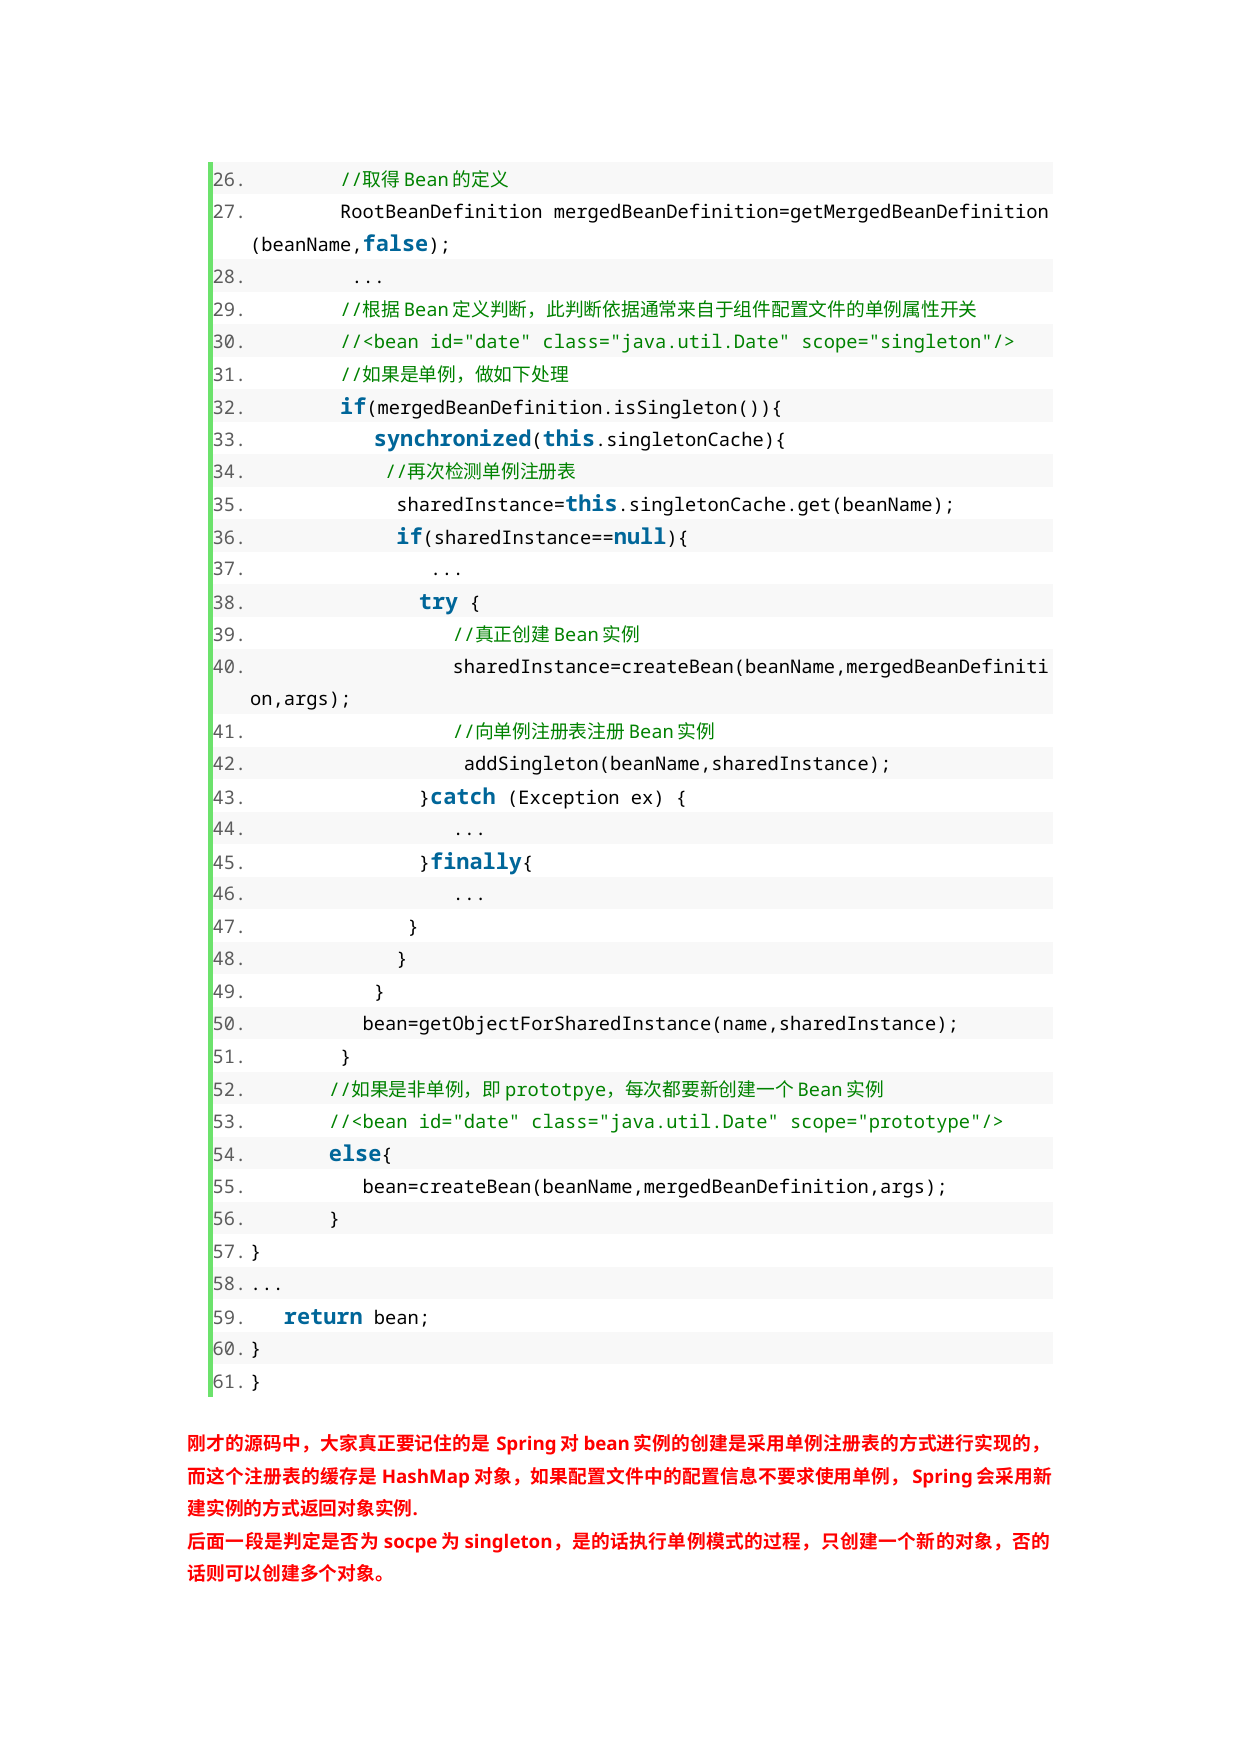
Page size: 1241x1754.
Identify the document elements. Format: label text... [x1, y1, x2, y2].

list //<bean id="date" class="java.util.Date" scope="prototype"/> [213, 1104, 1053, 1137]
list sharedInstance=createBean(beanName,mergedBeanDefinition,args); [213, 649, 1053, 714]
list sharedInstance=this.singletonCache.get(beanName); [213, 487, 1053, 519]
list ... [213, 877, 1053, 909]
list } [213, 909, 1053, 942]
list //取得Bean的定义 [213, 162, 1053, 194]
list //<bean id="date" class="java.util.Date" scope="singleton"/> [213, 324, 1053, 357]
list } [213, 1039, 1053, 1072]
list } [213, 1234, 1053, 1267]
list ... [213, 812, 1053, 844]
list try { [213, 584, 1053, 617]
list ... [213, 552, 1053, 584]
list }finally{ [213, 844, 1053, 877]
list else{ [213, 1137, 1053, 1169]
text 刚才的源码中，大家真正要记住的是Spring对bean实例的创建是采用单例注册表的方式进行实现的，而这个注册表的缓存是HashMap对象，如果配置文件中的配置信息不要求使用单例，Spring会采用新建实例的方式返回对象实例. [187, 1426, 1053, 1524]
list ... [213, 259, 1053, 292]
list //根据Bean定义判断，此判断依据通常来自于组件配置文件的单例属性开关 [213, 292, 1053, 324]
list } [213, 1332, 1053, 1364]
list bean=getObjectForSharedInstance(name,sharedInstance); [213, 1007, 1053, 1039]
list } [213, 942, 1053, 974]
list RootBeanDefinition mergedBeanDefinition=getMergedBeanDefinition(beanName,false); [213, 194, 1053, 259]
list synchronized(this.singletonCache){ [213, 422, 1053, 454]
list } [213, 1202, 1053, 1234]
list //如果是单例，做如下处理 [213, 357, 1053, 389]
list if(sharedInstance==null){ [213, 519, 1053, 552]
list //向单例注册表注册Bean实例 [213, 714, 1053, 747]
list //如果是非单例，即prototpye，每次都要新创建一个Bean实例 [213, 1072, 1053, 1104]
list //真正创建Bean实例 [213, 617, 1053, 649]
list ... [213, 1267, 1053, 1299]
list addSingleton(beanName,sharedInstance); [213, 747, 1053, 779]
text 后面一段是判定是否为socpe为singleton，是的话执行单例模式的过程，只创建一个新的对象，否的话则可以创建多个对象。 [187, 1524, 1053, 1589]
list if(mergedBeanDefinition.isSingleton()){ [213, 389, 1053, 422]
list bean=createBean(beanName,mergedBeanDefinition,args); [213, 1169, 1053, 1202]
list }catch (Exception ex) { [213, 779, 1053, 812]
list } [213, 974, 1053, 1007]
list } [213, 1364, 1053, 1397]
list //再次检测单例注册表 [213, 454, 1053, 487]
list return bean; [213, 1299, 1053, 1332]
